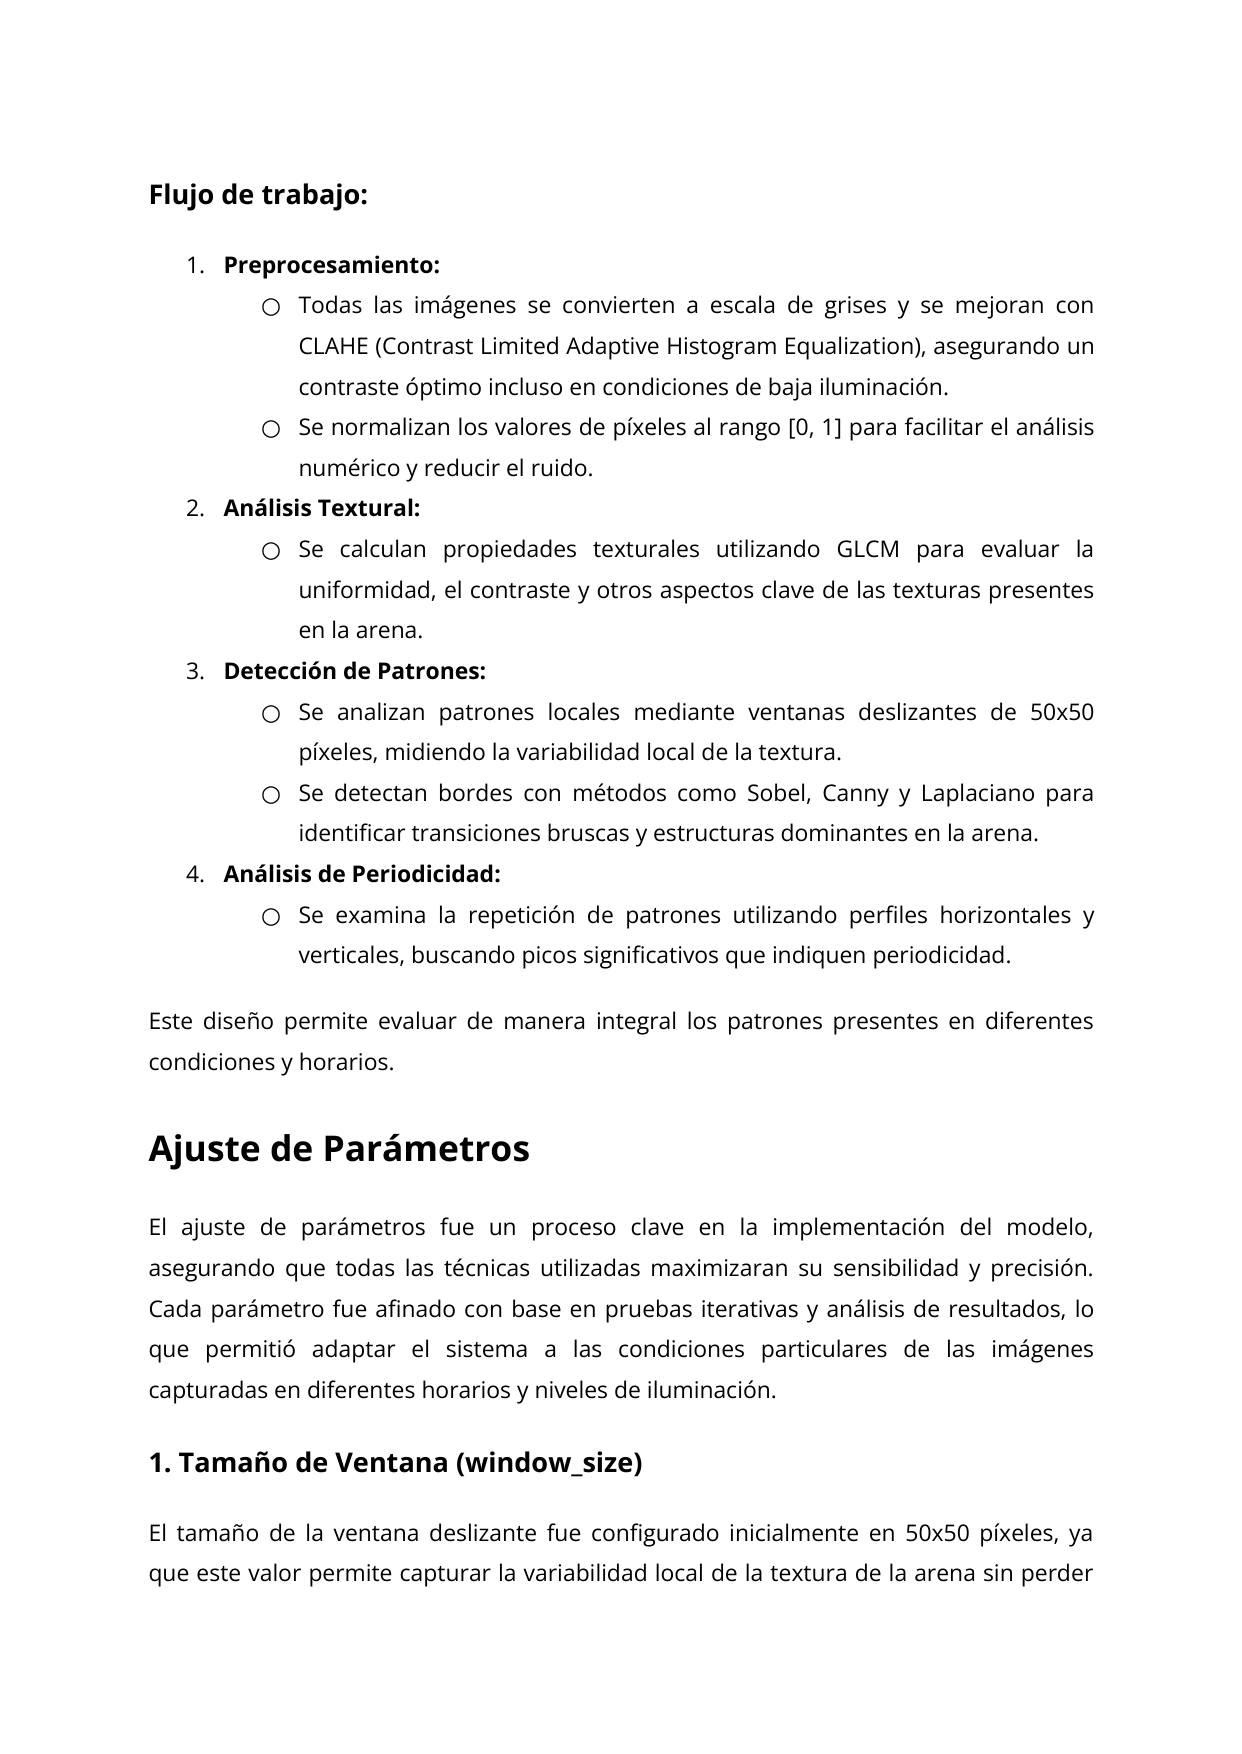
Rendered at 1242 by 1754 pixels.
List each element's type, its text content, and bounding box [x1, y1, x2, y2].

list Preprocesamiento: [186, 249, 1095, 280]
list Todas las imágenes se convierten a escala de grises y se mejoran con CLAHE (Contrast Limited Adaptive Histogram Equalization), asegurando un contraste óptimo incluso en condiciones de baja iluminación. [261, 289, 1095, 402]
list Análisis Textural: [186, 492, 1095, 524]
subtitle Ajuste de Parámetros [148, 1124, 1095, 1172]
text Este diseño permite evaluar de manera integral los patrones presentes en diferentes condiciones y horarios. [148, 1005, 1095, 1077]
list Se detectan bordes con métodos como Sobel, Canny y Laplaciano para identificar transiciones bruscas y estructuras dominantes en la arena. [261, 777, 1095, 849]
list Se normalizan los valores de píxeles al rango [0, 1] para facilitar el análisis numérico y reducir el ruido. [261, 411, 1095, 483]
subtitle 1. Tamaño de Ventana (window_size) [148, 1443, 1095, 1480]
list Se calculan propiedades texturales utilizando GLCM para evaluar la uniformidad, el contraste y otros aspectos clave de las texturas presentes en la arena. [261, 533, 1095, 646]
text El ajuste de parámetros fue un proceso clave en la implementación del modelo, asegurando que todas las técnicas utilizadas maximizaran su sensibilidad y precisión. Cada parámetro fue afinado con base en pruebas iterativas y análisis de resultados, lo que permitió adaptar el sistema a las condiciones particulares de las imágenes capturadas en diferentes horarios y niveles de iluminación. [148, 1211, 1095, 1405]
list Análisis de Periodicidad: [186, 858, 1095, 889]
list Detección de Patrones: [186, 655, 1095, 686]
subtitle Flujo de trabajo: [148, 176, 1095, 213]
list Se analizan patrones locales mediante ventanas deslizantes de 50x50 píxeles, midiendo la variabilidad local de la textura. [261, 696, 1095, 767]
list Se examina la repetición de patrones utilizando perfiles horizontales y verticales, buscando picos significativos que indiquen periodicidad. [261, 899, 1095, 971]
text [148, 1516, 1095, 1588]
